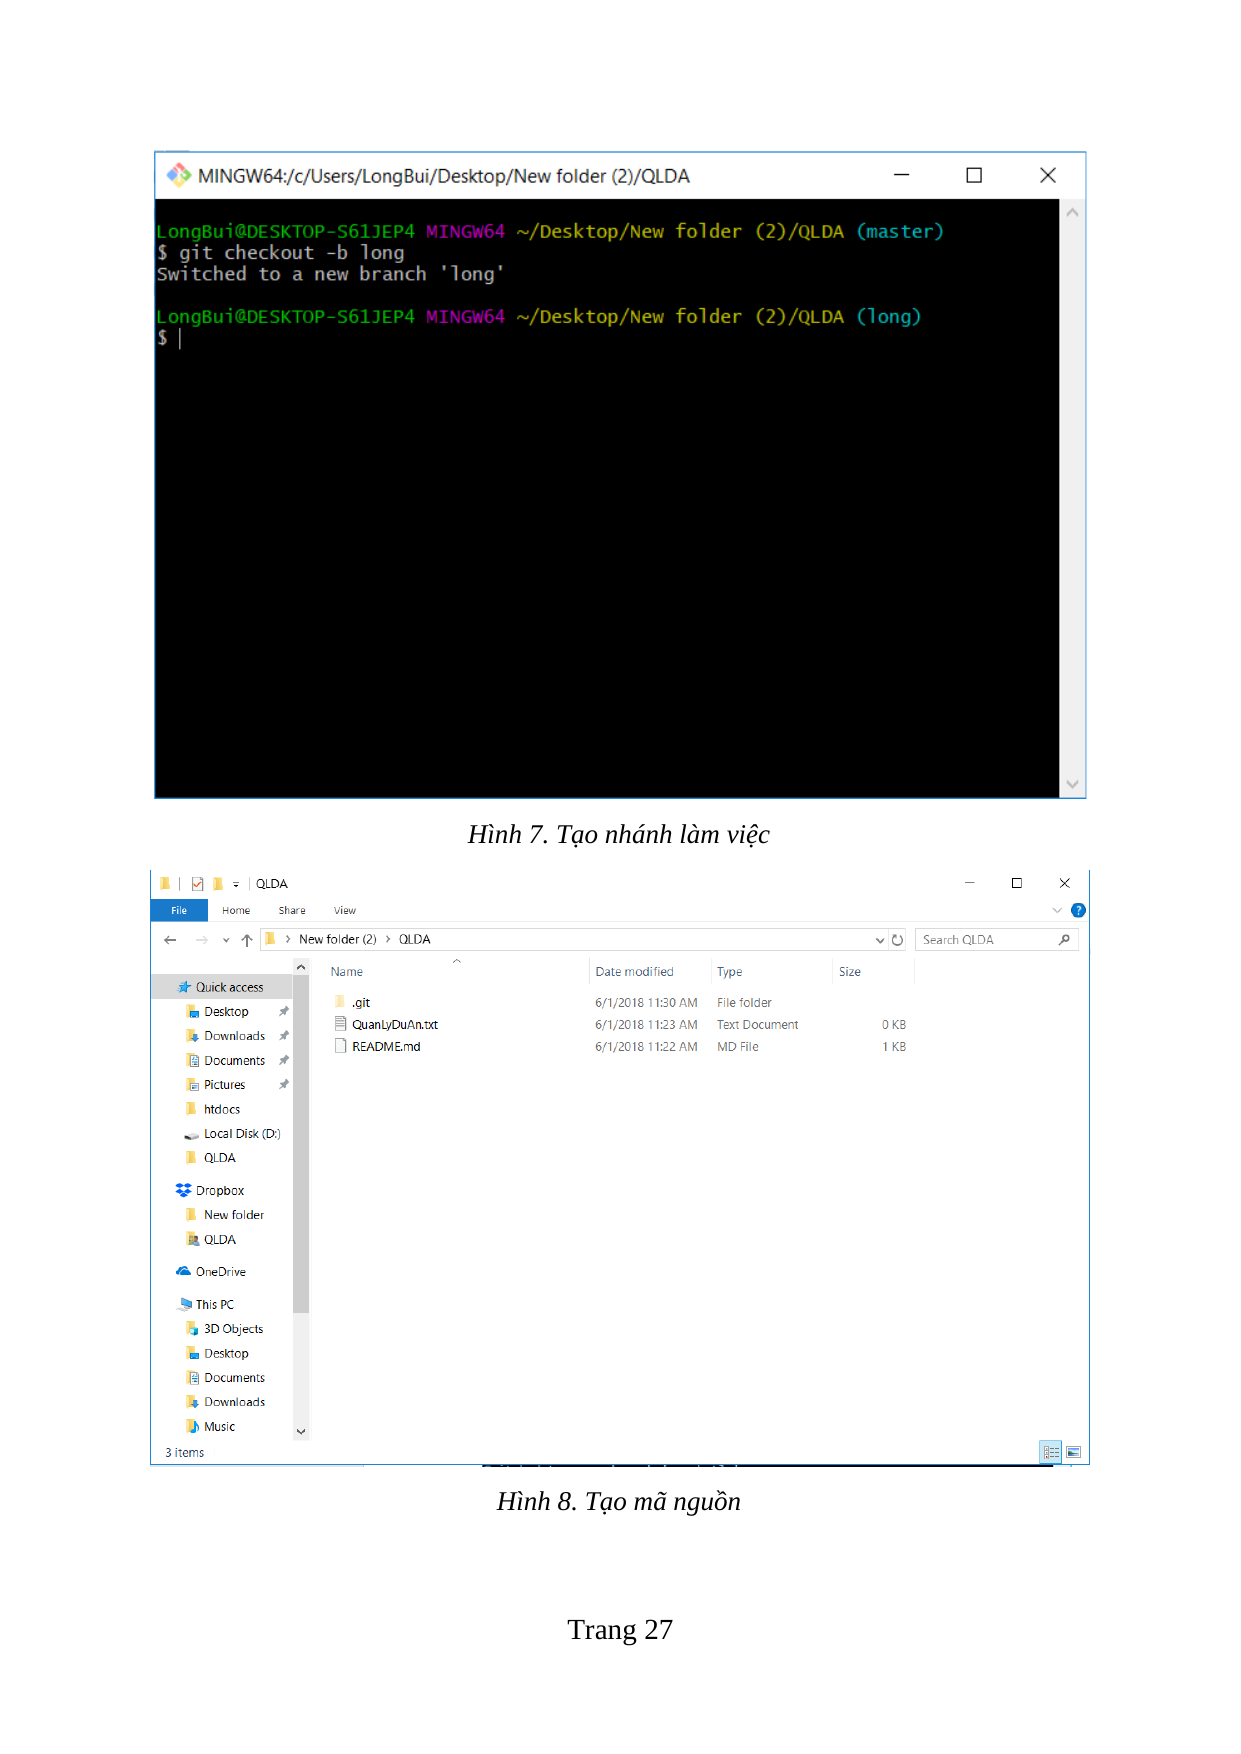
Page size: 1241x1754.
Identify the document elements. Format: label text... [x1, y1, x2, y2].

text Hình 7. Tạo nhánh làm việc [150, 818, 1090, 849]
picture [153, 150, 1087, 799]
picture [150, 870, 1091, 1467]
text Hình 8. Tạo mã nguồn [150, 1486, 1090, 1517]
